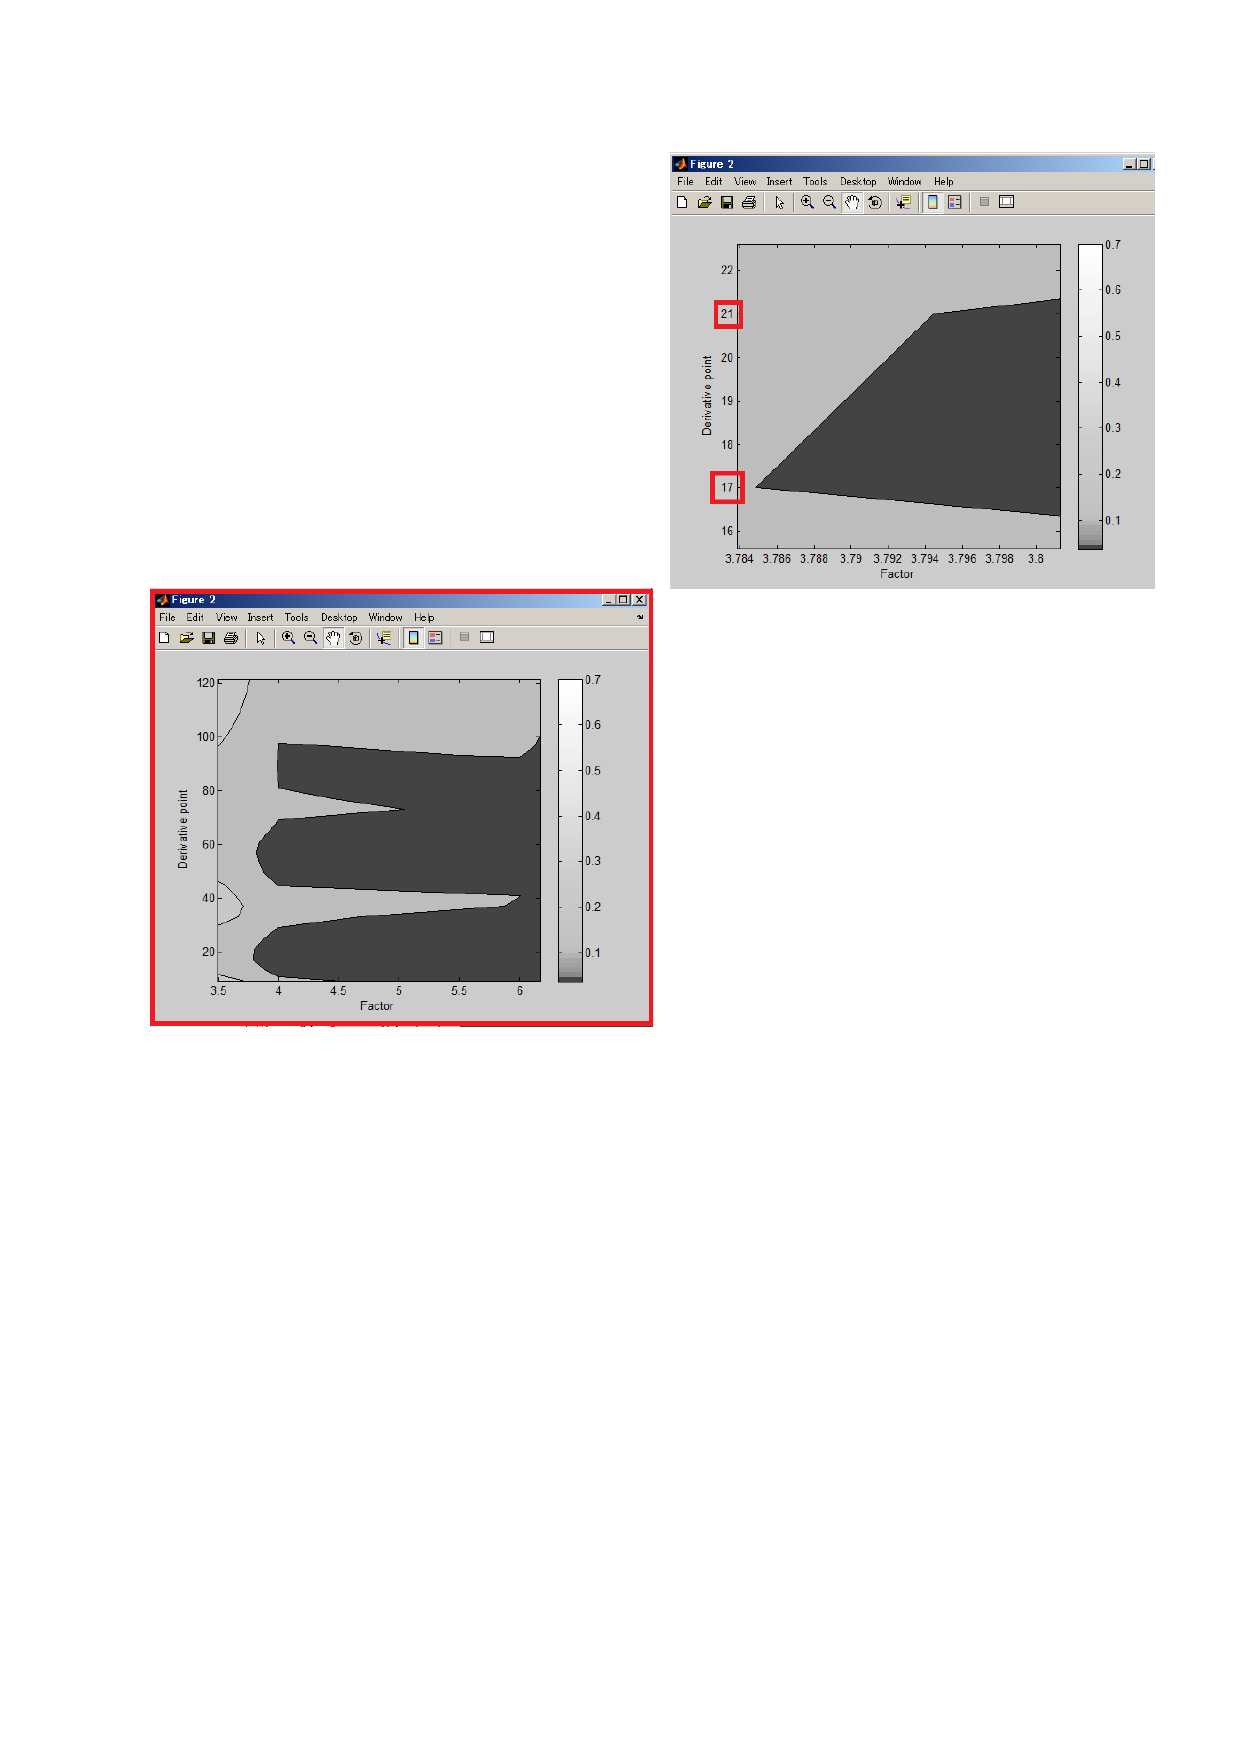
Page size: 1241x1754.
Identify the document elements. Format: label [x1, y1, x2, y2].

picture [669, 152, 1155, 589]
picture [150, 588, 654, 1027]
